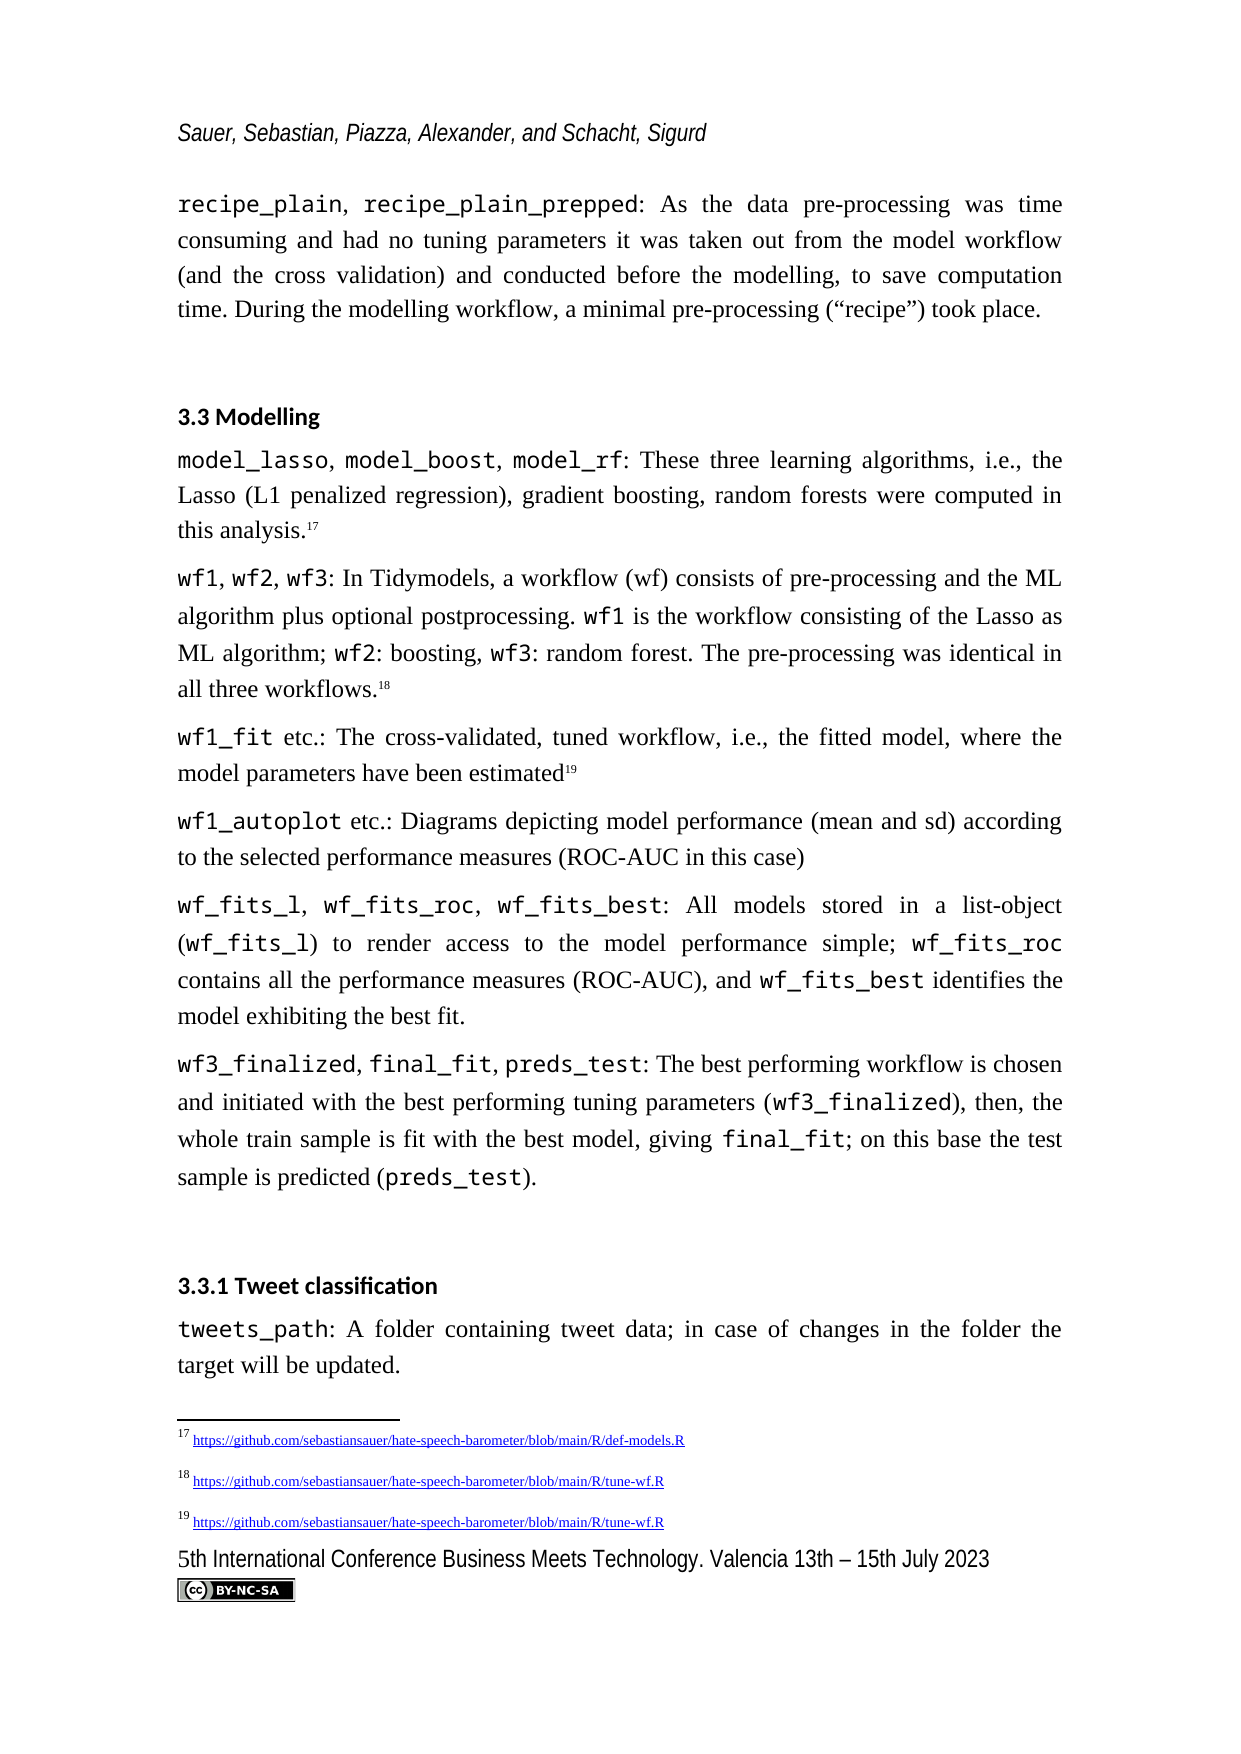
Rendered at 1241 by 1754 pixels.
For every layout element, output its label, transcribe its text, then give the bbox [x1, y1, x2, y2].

text wf_fits_l, wf_fits_roc, wf_fits_best: All models stored in a list-object (wf_fits_l) to render access to the model performance simple; wf_fits_roc contains all the performance measures (ROC-AUC), and wf_fits_best identifies the model exhibiting the best fit. [177, 889, 1063, 1030]
subtitle 3.3 Modelling [177, 401, 1063, 431]
text wf1_fit etc.: The cross-validated, tuned workflow, i.e., the fitted model, where the model parameters have been estimated [177, 721, 1063, 787]
text wf1_autoplot etc.: Diagrams depicting model performance (mean and sd) according to the selected performance measures (ROC-AUC in this case) [177, 805, 1063, 871]
text wf1, wf2, wf3: In Tidymodels, a workflow (wf) consists of pre-processing and the ML algorithm plus optional postprocessing. wf1 is the workflow consisting of the Lasso as ML algorithm; wf2: boosting, wf3: random forest. The pre-processing was identical in all three workflows. [177, 562, 1063, 703]
subtitle 3.3.1 Tweet classification [177, 1270, 1063, 1300]
text model_lasso, model_boost, model_rf: These three learning algorithms, i.e., the Lasso (L1 penalized regression), gradient boosting, random forests were computed in this analysis. [177, 444, 1063, 544]
text wf3_finalized, final_fit, preds_test: The best performing workflow is chosen and initiated with the best performing tuning parameters (wf3_finalized), then, the whole train sample is fit with the best model, giving final_fit; on this base the test sample is predicted (preds_test). [177, 1048, 1063, 1192]
text recipe_plain, recipe_plain_prepped: As the data pre-processing was time consuming and had no tuning parameters it was taken out from the model workflow (and the cross validation) and conducted before the modelling, to save computation time. During the modelling workflow, a minimal pre-processing (“recipe”) took place. [177, 188, 1063, 323]
text tweets_path: A folder containing tweet data; in case of changes in the folder the target will be updated. [177, 1313, 1063, 1378]
picture [177, 1578, 296, 1602]
